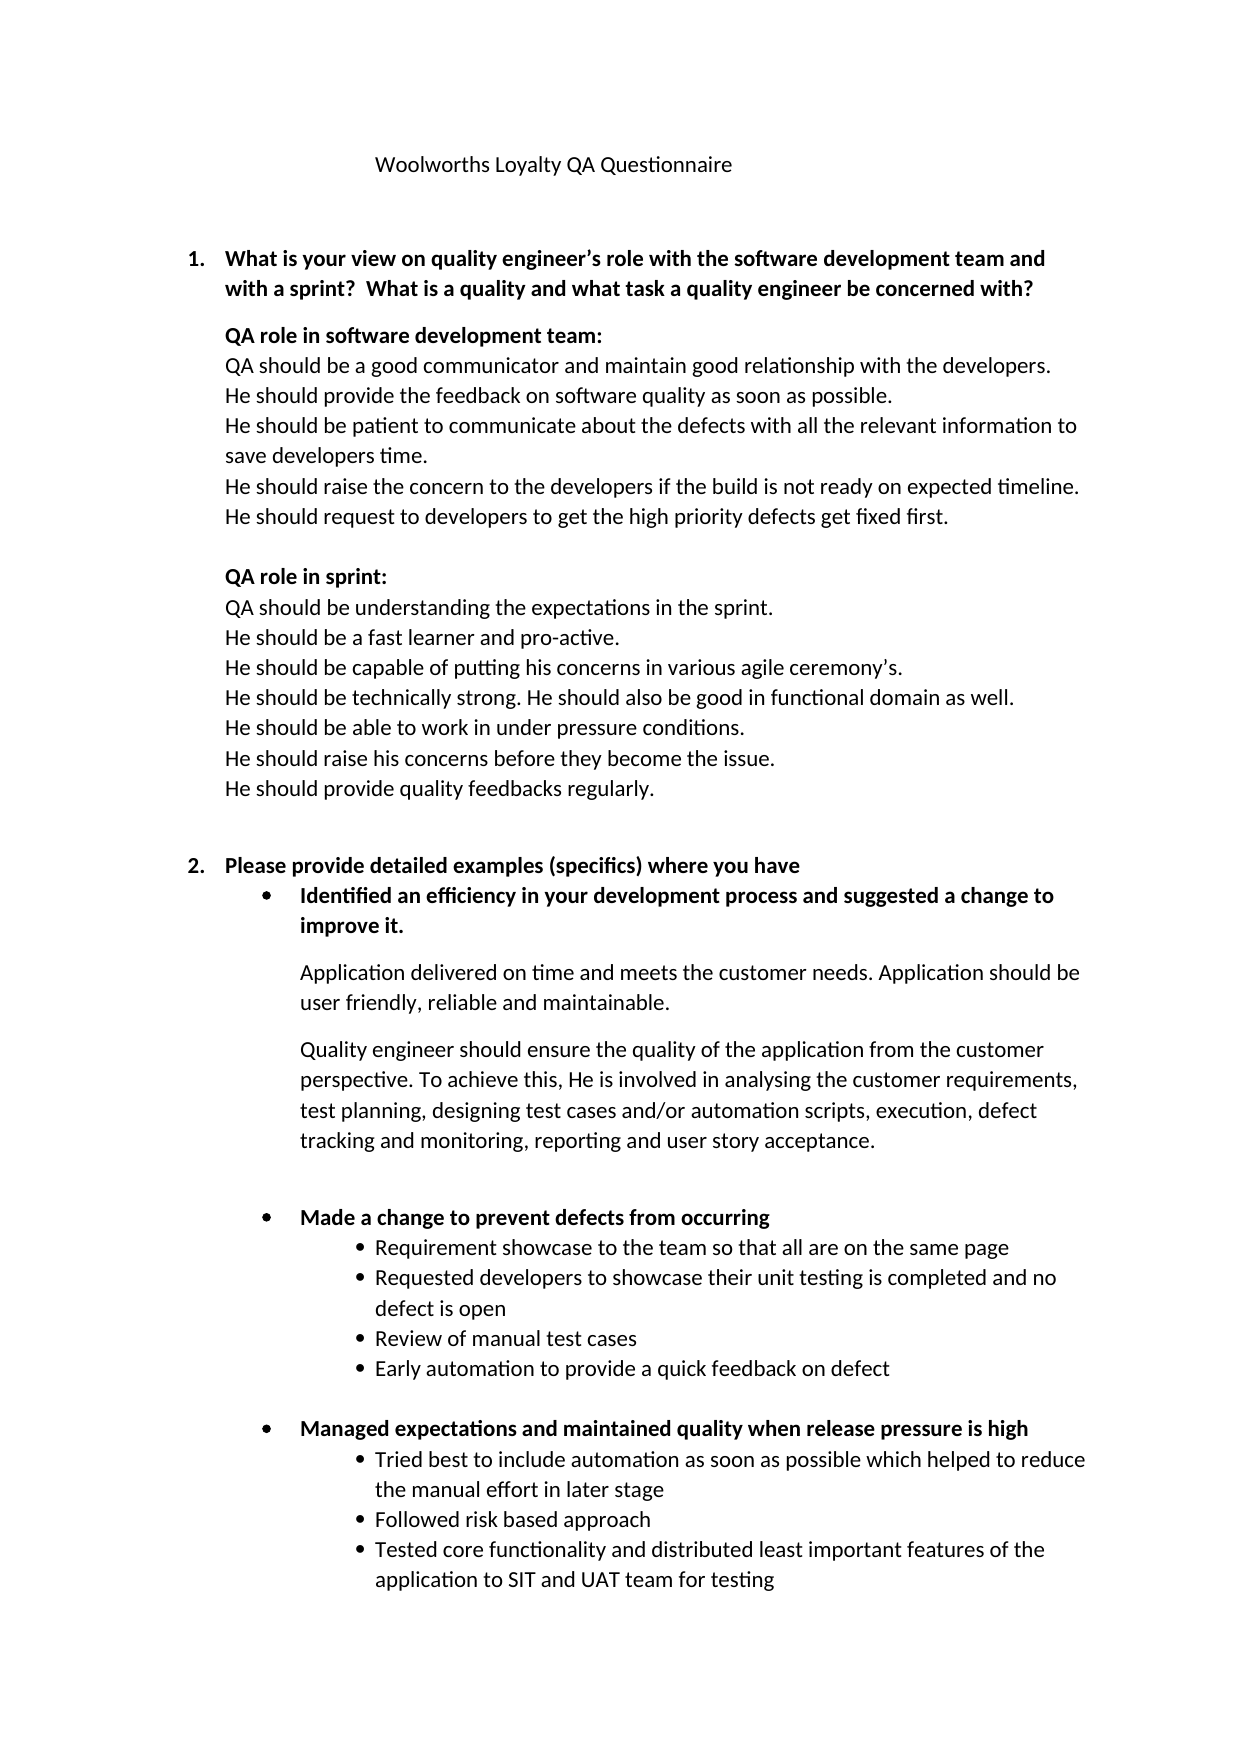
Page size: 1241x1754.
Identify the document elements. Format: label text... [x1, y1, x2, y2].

text He should be a fast learner and pro-active. [225, 623, 1090, 651]
list Review of manual test cases [356, 1324, 1090, 1352]
text He should request to developers to get the high priority defects get fixed first. [225, 502, 1090, 530]
list Identified an efficiency in your development process and suggested a change to improve it. [262, 881, 1090, 939]
text Application delivered on time and meets the customer needs. Application should be user friendly, reliable and maintainable. [300, 958, 1090, 1017]
list Made a change to prevent defects from occurring [262, 1203, 1090, 1231]
text QA should be understanding the expectations in the sprint. [225, 593, 1090, 621]
list Please provide detailed examples (specifics) where you have [187, 851, 1090, 879]
text He should raise his concerns before they become the issue. [225, 744, 1090, 772]
text He should provide quality feedbacks regularly. [225, 774, 1090, 802]
list Requirement showcase to the team so that all are on the same page [356, 1233, 1090, 1261]
text He should be patient to communicate about the defects with all the relevant information to save developers time. [225, 411, 1090, 470]
text He should raise the concern to the developers if the build is not ready on expected timeline. [225, 472, 1090, 500]
text Woolworths Loyalty QA Questionnaire [375, 150, 1090, 178]
text QA should be a good communicator and maintain good relationship with the developers. [225, 351, 1090, 379]
list Early automation to provide a quick feedback on defect [356, 1354, 1090, 1382]
list Followed risk based approach [356, 1505, 1090, 1533]
list Tried best to include automation as soon as possible which helped to reduce the manual effort in later stage [356, 1445, 1090, 1503]
list Requested developers to showcase their unit testing is completed and no defect is open [356, 1263, 1090, 1322]
text He should provide the feedback on software quality as soon as possible. [225, 381, 1090, 409]
text He should be capable of putting his concerns in various agile ceremony’s. [225, 653, 1090, 681]
list What is your view on quality engineer’s role with the software development team and with a sprint? What is a quality and what task a quality engineer be concerned with? [187, 244, 1090, 302]
list Tested core functionality and distributed least important features of the application to SIT and UAT team for testing [356, 1535, 1090, 1594]
text He should be technically strong. He should also be good in functional domain as well. [225, 683, 1090, 711]
list Managed expectations and maintained quality when release pressure is high [262, 1414, 1090, 1443]
text Quality engineer should ensure the quality of the application from the customer perspective. To achieve this, He is involved in analysing the customer requirements, test planning, designing test cases and/or automation scripts, execution, defect tracking and monitoring, reporting and user story acceptance. [300, 1035, 1090, 1154]
text QA role in software development team: [225, 321, 1090, 349]
text He should be able to work in under pressure conditions. [225, 713, 1090, 742]
text QA role in sprint: [225, 562, 1090, 591]
